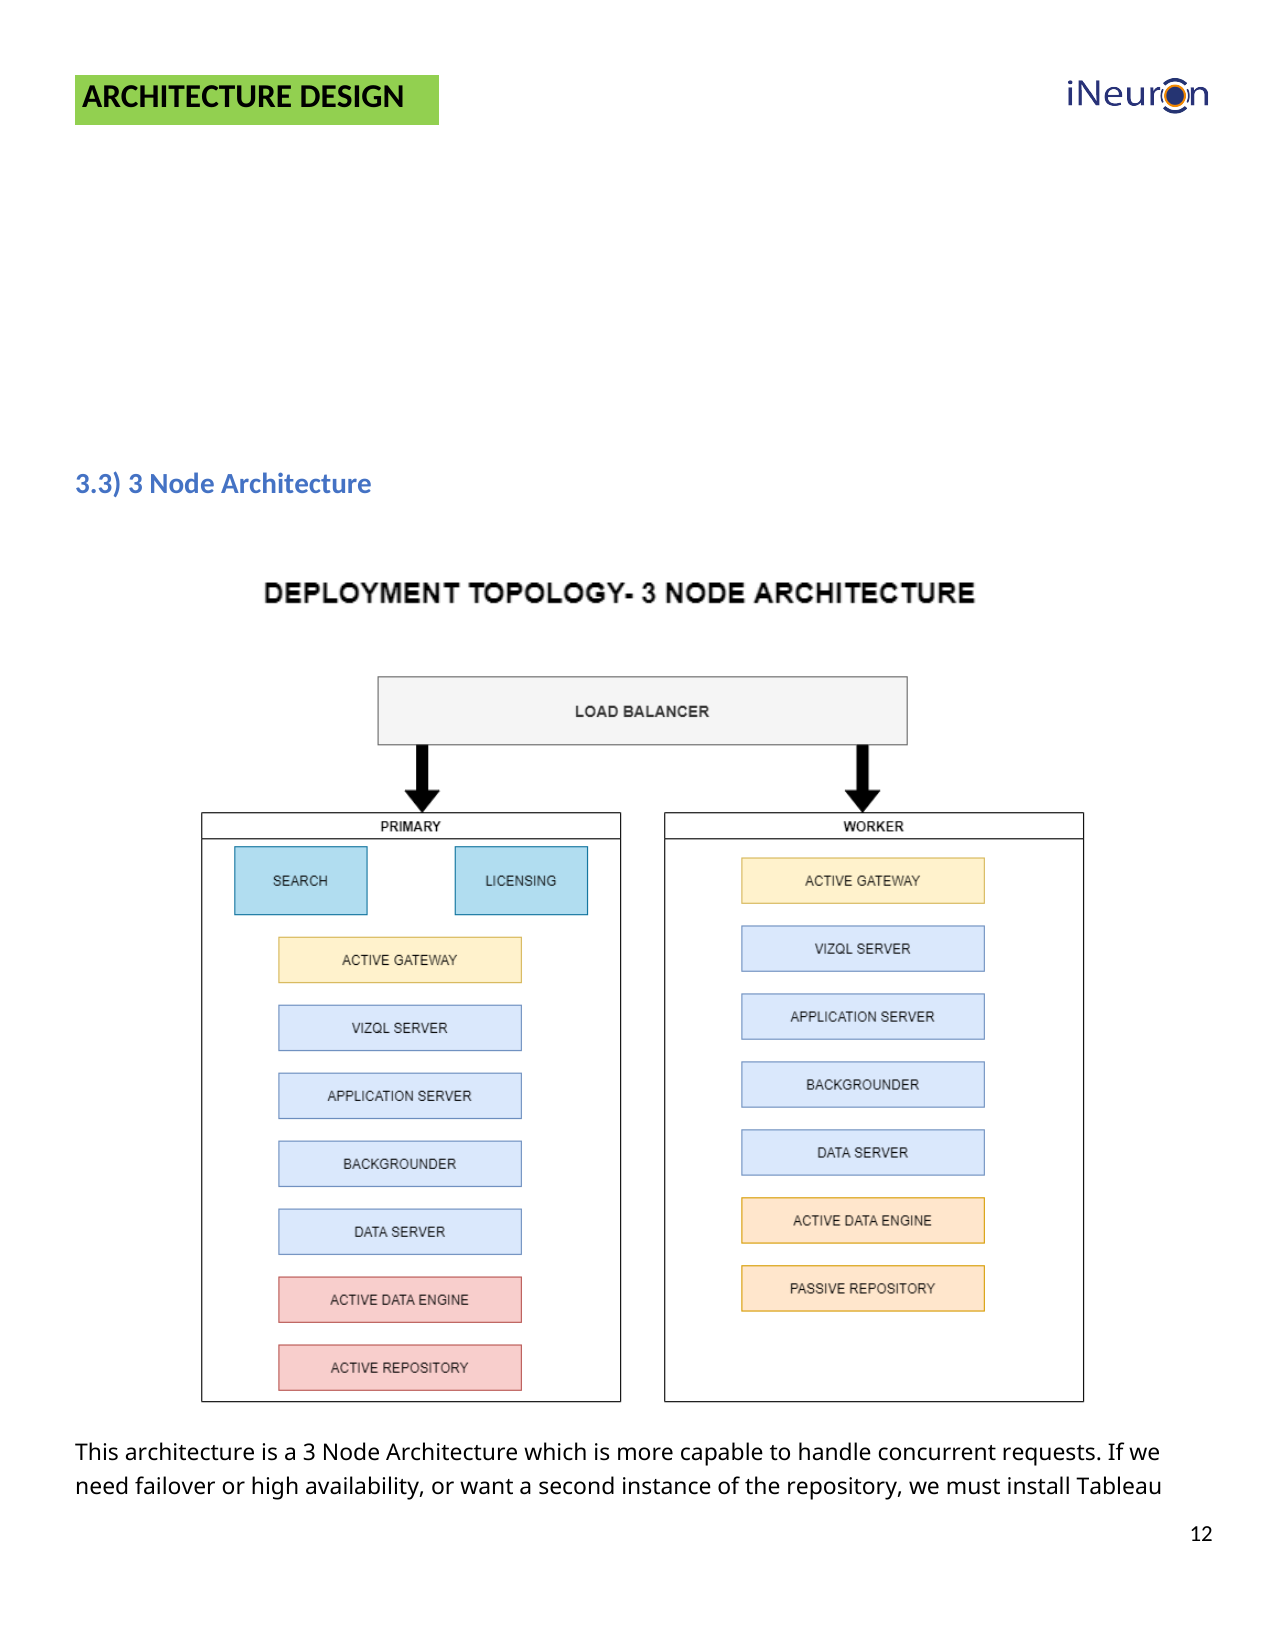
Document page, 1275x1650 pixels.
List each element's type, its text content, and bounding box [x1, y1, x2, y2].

picture [256, 575, 988, 630]
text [75, 1436, 1200, 1501]
picture [188, 648, 1093, 1417]
picture [1065, 75, 1210, 115]
text 3.3) 3 Node Architecture [75, 465, 1200, 501]
